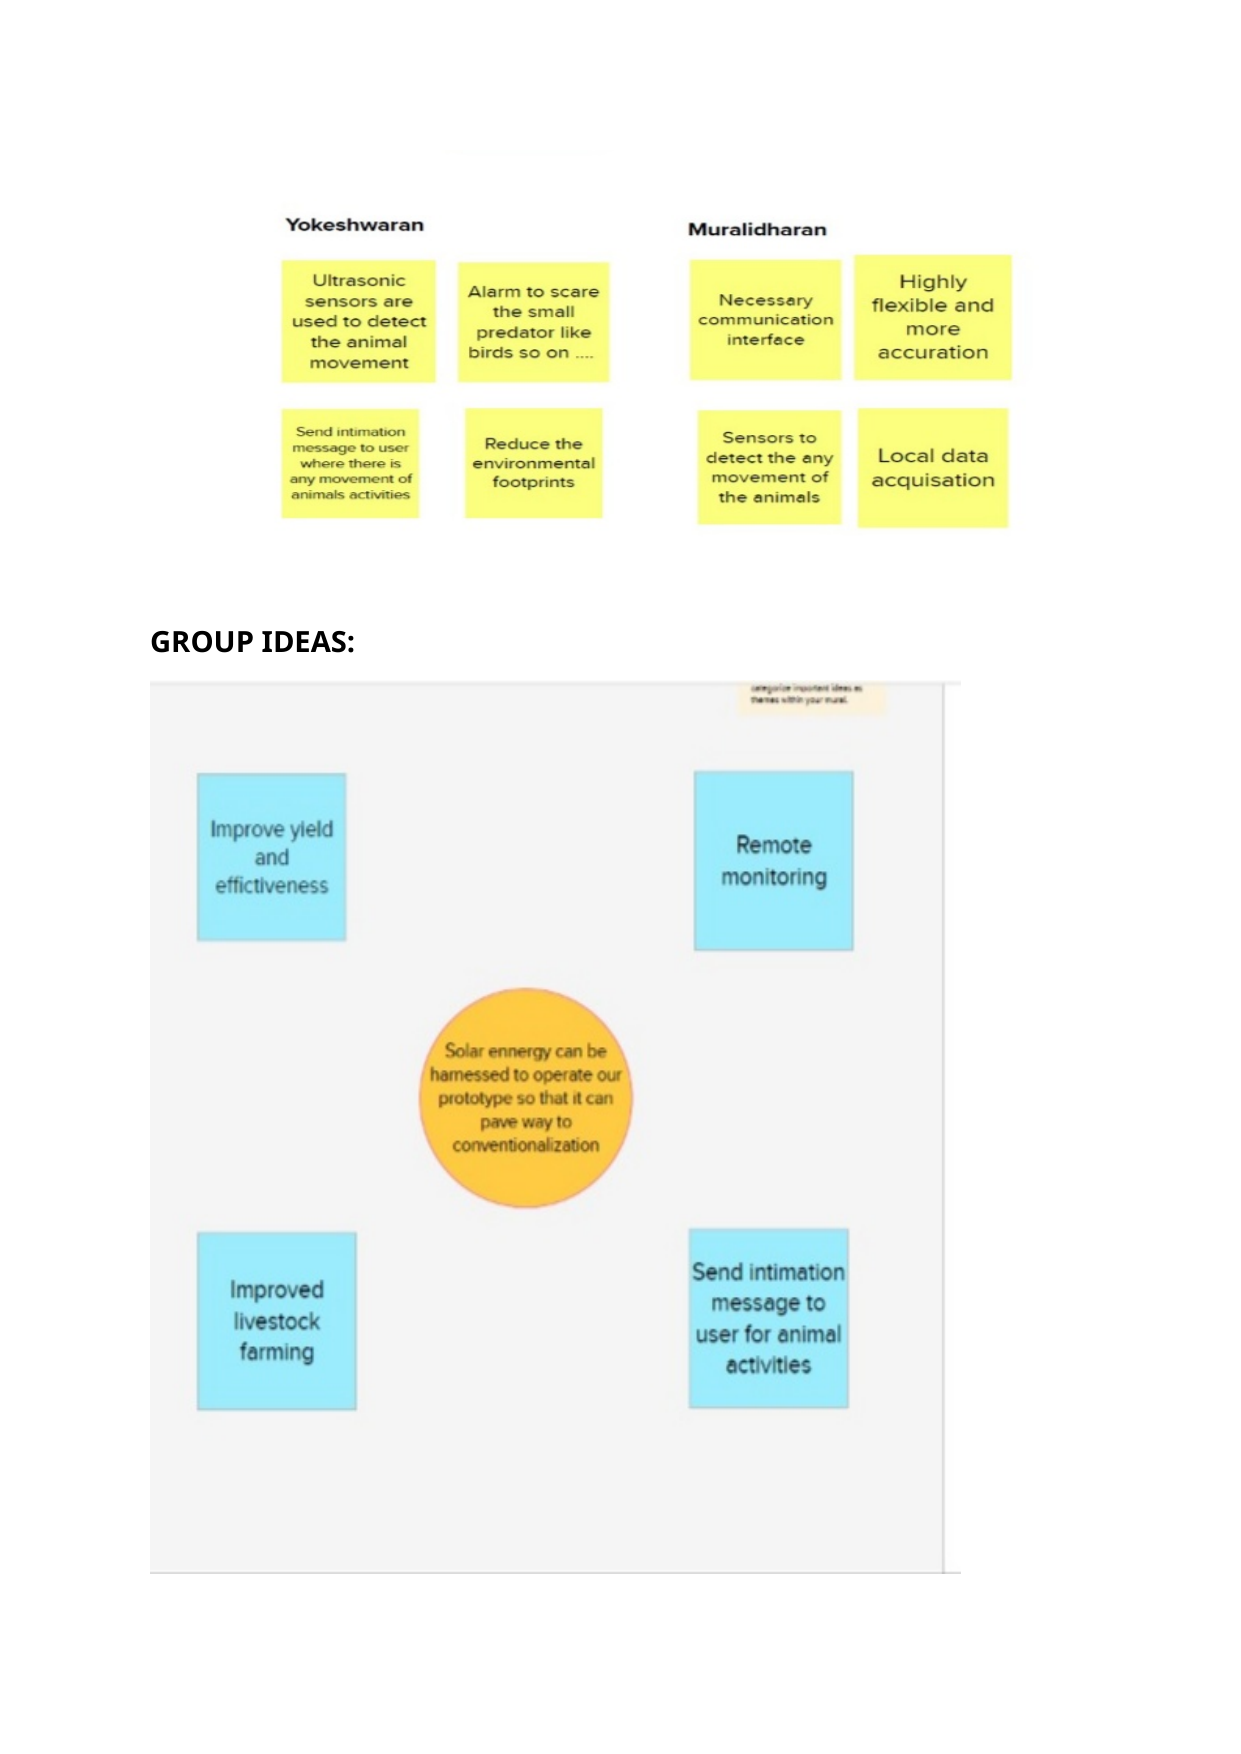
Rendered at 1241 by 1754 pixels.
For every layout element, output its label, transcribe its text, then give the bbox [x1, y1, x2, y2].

picture [150, 680, 961, 1574]
text GROUP IDEAS: [150, 621, 1090, 661]
picture [150, 150, 1091, 602]
